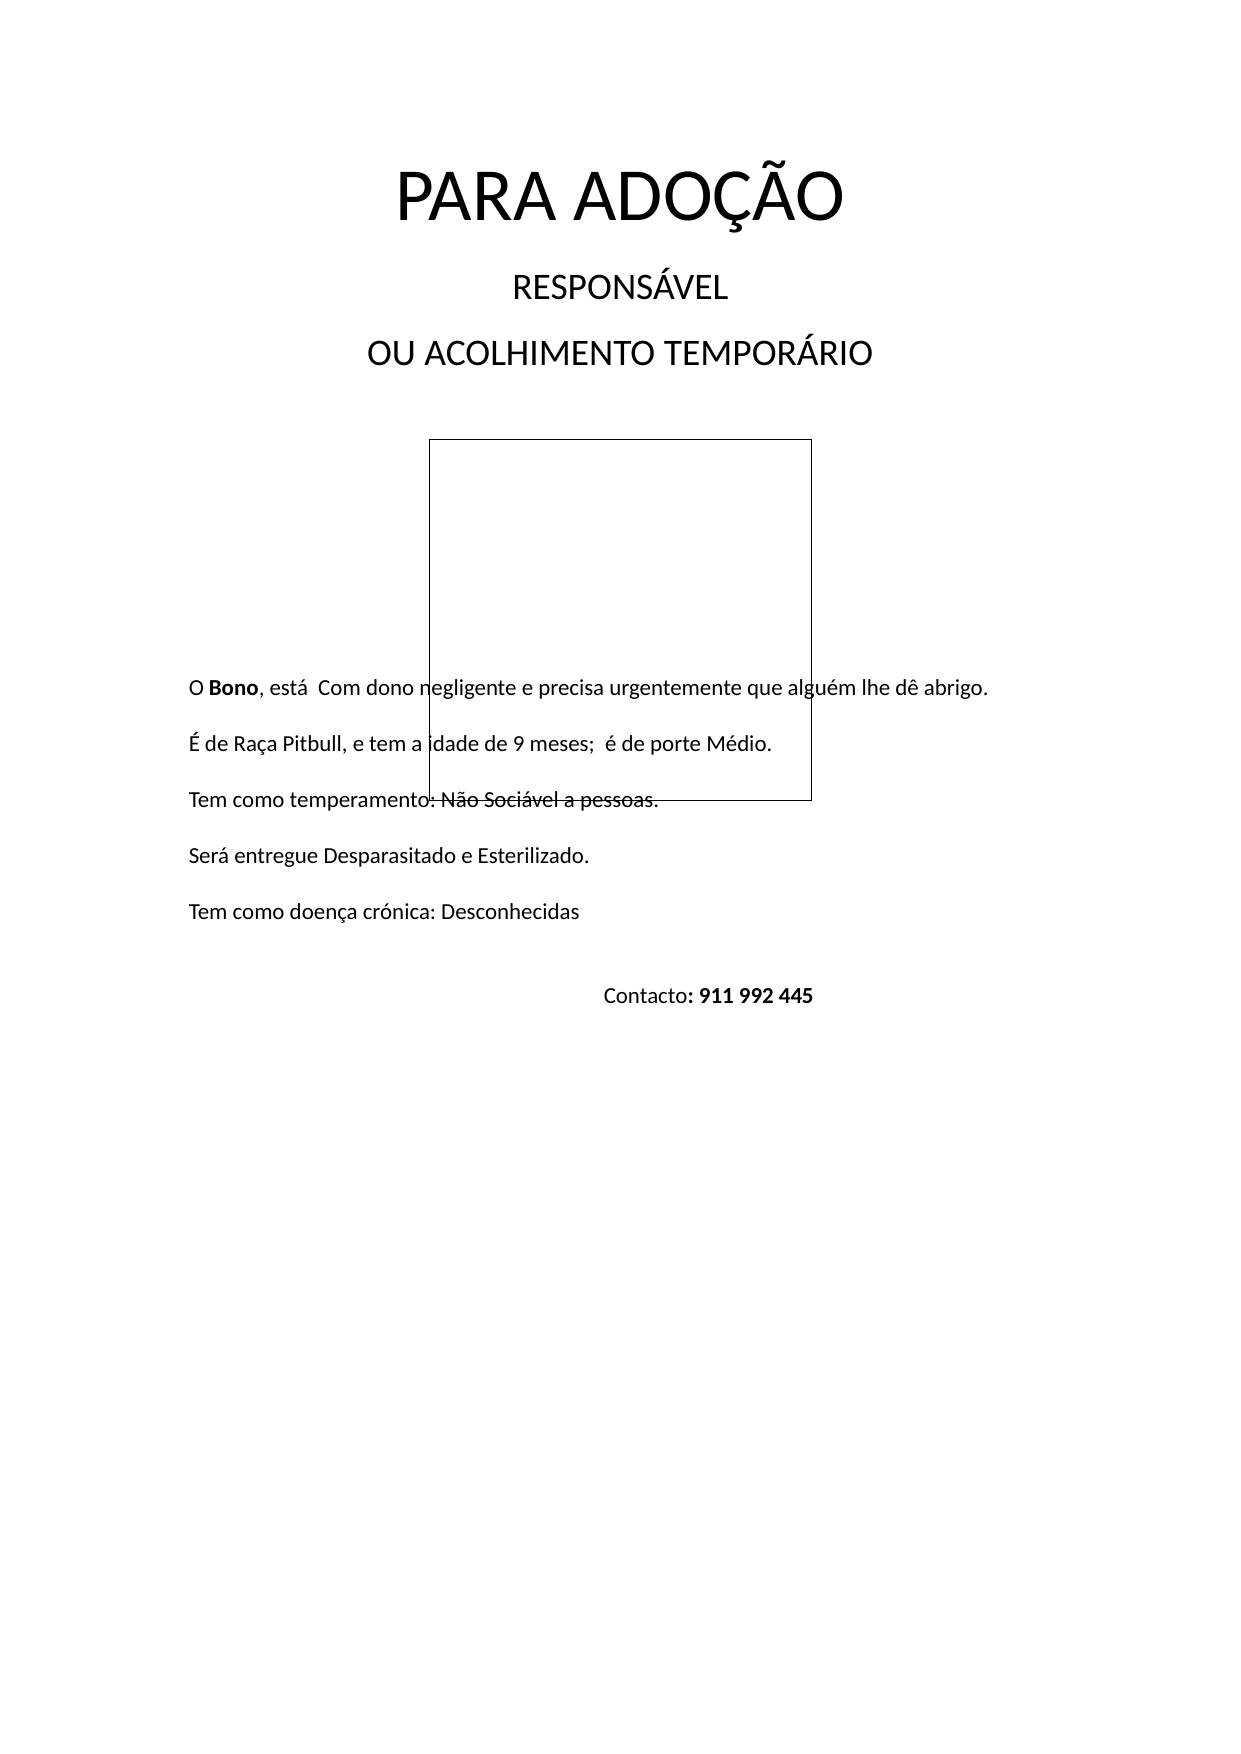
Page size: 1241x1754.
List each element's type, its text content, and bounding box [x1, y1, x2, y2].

table_header O Bono, está Com dono negligente e precisa urgentemente que alguém lhe dê abrigo. É de Raça Pitbull, e tem a idade de 9 meses; é de porte Médio. Tem como temperamento: Não Sociável a pessoas. [177, 673, 1240, 841]
table_header [430, 440, 811, 800]
text PARA ADOÇÃO [177, 148, 1063, 239]
table_cell Será entregue Desparasitado e Esterilizado. Tem como doença crónica: Desconhecidas Contacto: 911 992 445 [177, 841, 1240, 1009]
text OU ACOLHIMENTO TEMPORÁRIO [177, 329, 1063, 375]
text RESPONSÁVEL [177, 263, 1063, 309]
